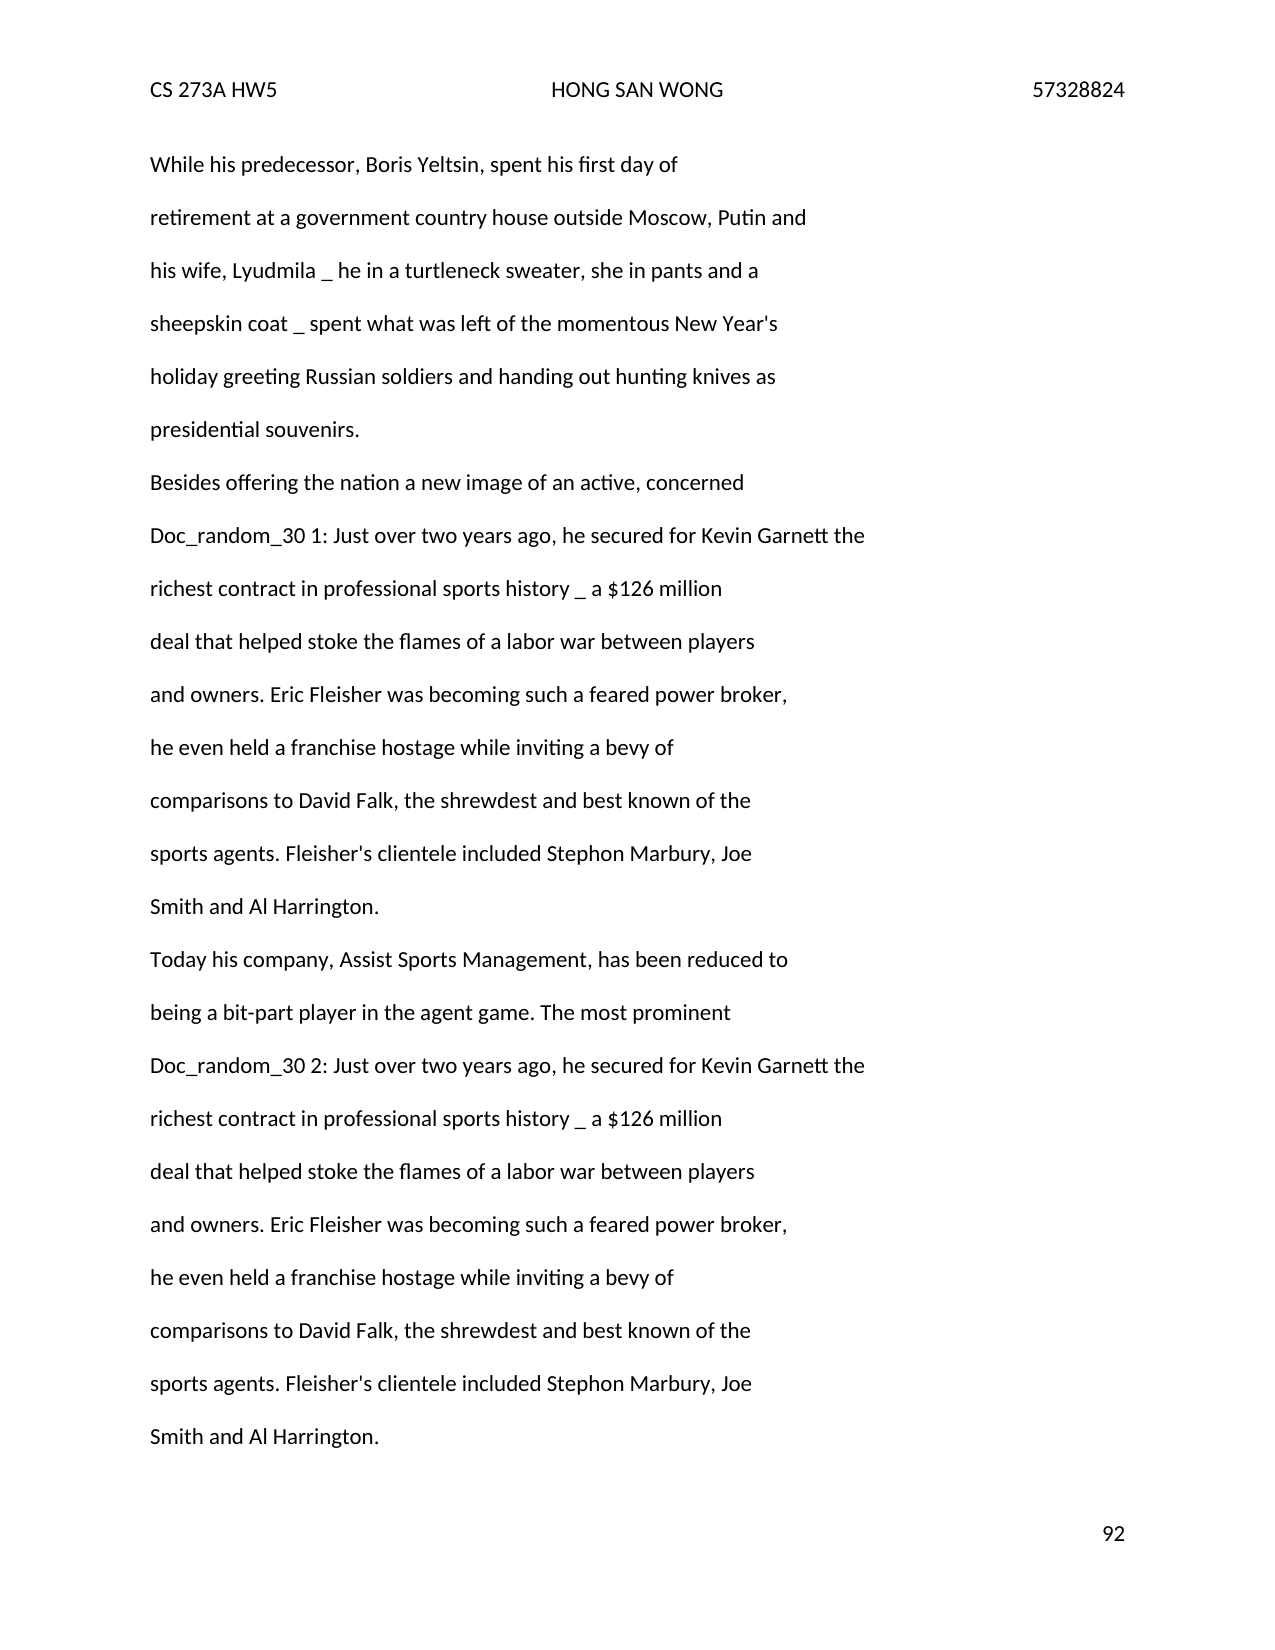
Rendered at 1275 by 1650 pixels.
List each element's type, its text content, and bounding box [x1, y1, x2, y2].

text richest contract in professional sports history _ a $126 million [150, 574, 1125, 602]
text deal that helped stoke the flames of a labor war between players [150, 1157, 1125, 1185]
text Doc_random_30 2: Just over two years ago, he secured for Kevin Garnett the [150, 1051, 1125, 1079]
text he even held a franchise hostage while inviting a bevy of [150, 1263, 1125, 1291]
text being a bit-part player in the agent game. The most prominent [150, 998, 1125, 1026]
text and owners. Eric Fleisher was becoming such a feared power broker, [150, 1210, 1125, 1238]
text his wife, Lyudmila _ he in a turtleneck sweater, she in pants and a [150, 256, 1125, 284]
text comparisons to David Falk, the shrewdest and best known of the [150, 1316, 1125, 1344]
text comparisons to David Falk, the shrewdest and best known of the [150, 786, 1125, 814]
text retirement at a government country house outside Moscow, Putin and [150, 203, 1125, 231]
text Doc_random_30 1: Just over two years ago, he secured for Kevin Garnett the [150, 521, 1125, 549]
text sports agents. Fleisher's clientele included Stephon Marbury, Joe [150, 839, 1125, 867]
text richest contract in professional sports history _ a $126 million [150, 1104, 1125, 1132]
text sheepskin coat _ spent what was left of the momentous New Year's [150, 309, 1125, 337]
text deal that helped stoke the flames of a labor war between players [150, 627, 1125, 655]
text Besides offering the nation a new image of an active, concerned [150, 468, 1125, 496]
text While his predecessor, Boris Yeltsin, spent his first day of [150, 150, 1125, 178]
text Smith and Al Harrington. [150, 1422, 1125, 1451]
text sports agents. Fleisher's clientele included Stephon Marbury, Joe [150, 1369, 1125, 1397]
text and owners. Eric Fleisher was becoming such a feared power broker, [150, 680, 1125, 708]
text he even held a franchise hostage while inviting a bevy of [150, 733, 1125, 761]
text Smith and Al Harrington. [150, 892, 1125, 920]
text Today his company, Assist Sports Management, has been reduced to [150, 945, 1125, 973]
text presidential souvenirs. [150, 415, 1125, 443]
text holiday greeting Russian soldiers and handing out hunting knives as [150, 362, 1125, 390]
